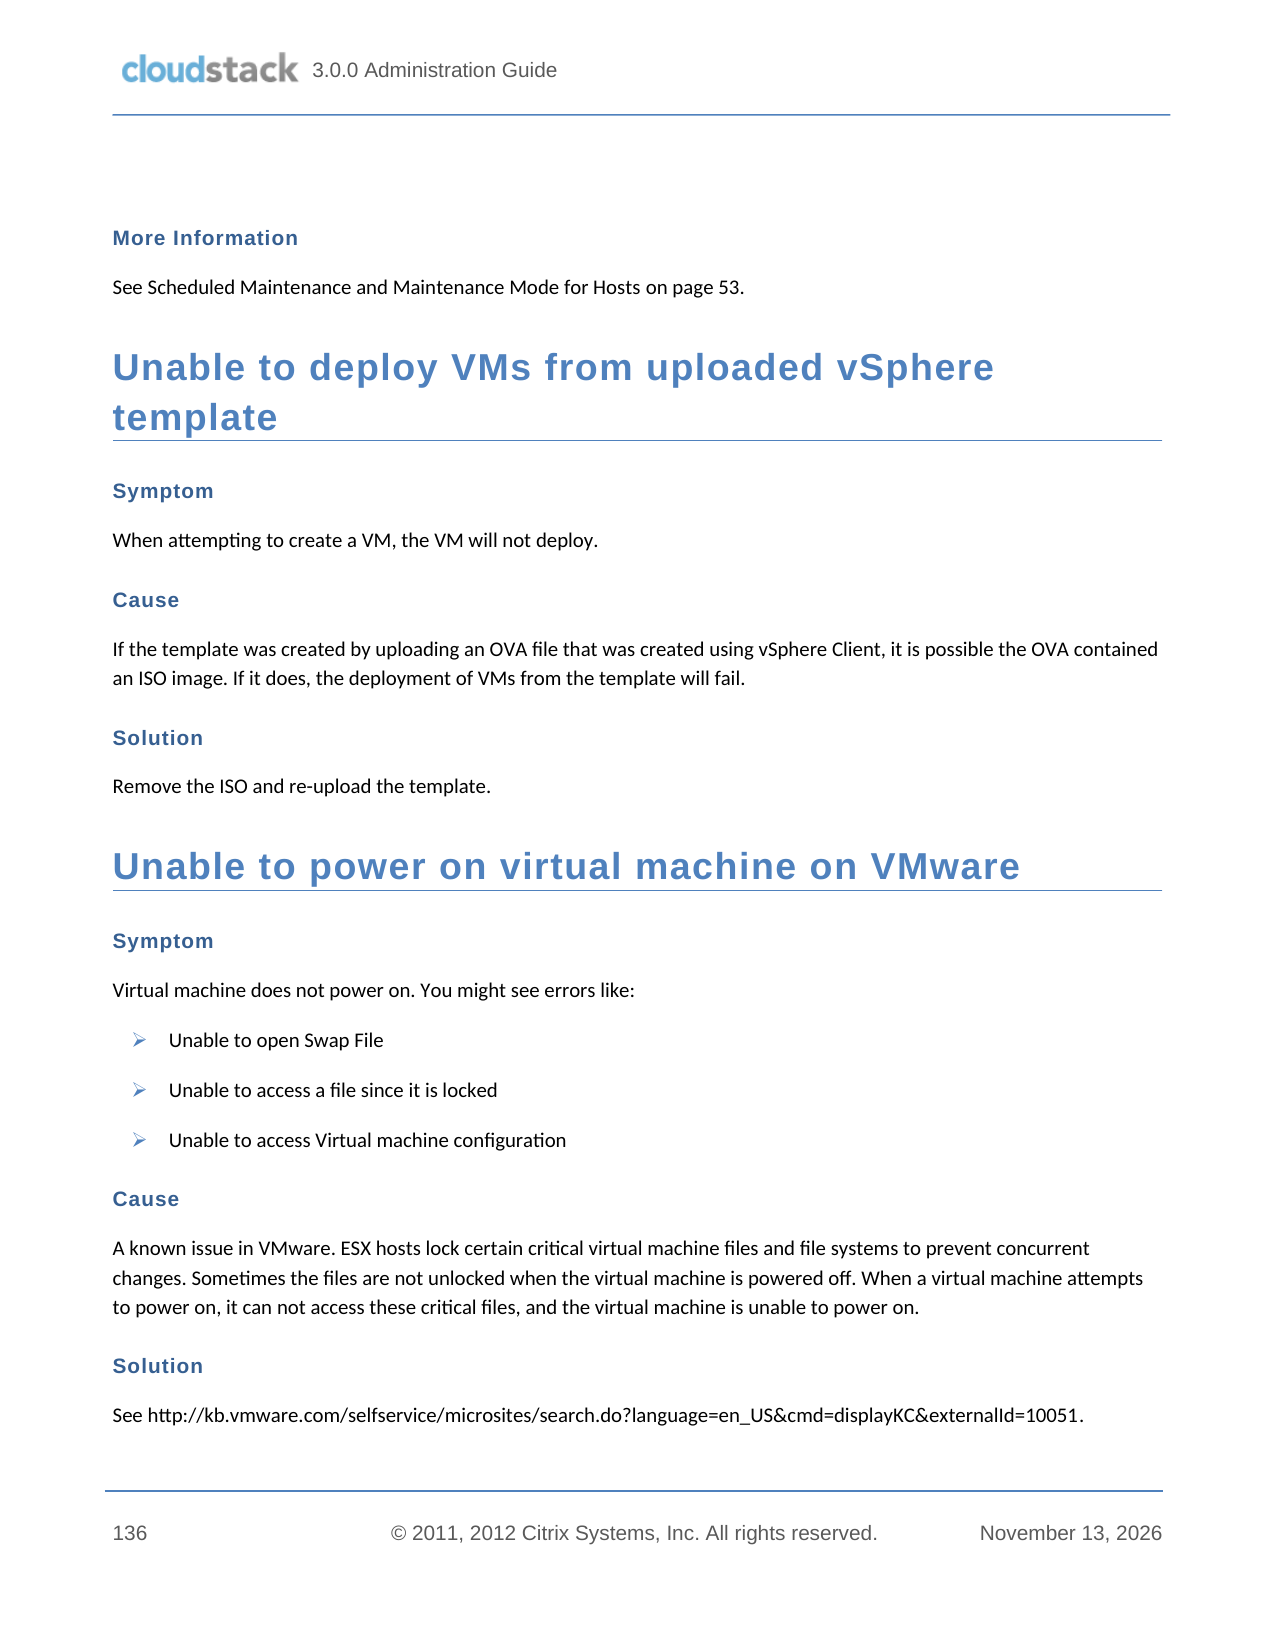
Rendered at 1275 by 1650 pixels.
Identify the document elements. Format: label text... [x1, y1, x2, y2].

subtitle More Information [112, 226, 1162, 250]
subtitle Symptom [112, 479, 1162, 503]
list Unable to access Virtual machine configuration [131, 1127, 1162, 1152]
subtitle Unable to deploy VMs from uploaded vSphere template [112, 345, 1162, 441]
subtitle Cause [112, 1187, 1162, 1211]
list Unable to access a file since it is locked [131, 1077, 1162, 1102]
list Unable to open Swap File [131, 1027, 1162, 1052]
text A known issue in VMware. ESX hosts lock certain critical virtual machine files and file systems to prevent concurrent changes. Sometimes the files are not unlocked when the virtual machine is powered off. When a virtual machine attempts to power on, it can not access these critical files, and the virtual machine is unable to power on. [112, 1236, 1162, 1319]
subtitle Cause [112, 587, 1162, 611]
text Remove the ISO and re-upload the template. [112, 774, 1162, 799]
text See http://kb.vmware.com/selfservice/microsites/search.do?language=en_US&cmd=displayKC&externalId=10051. [112, 1403, 1162, 1428]
text Virtual machine does not power on. You might see errors like: [112, 977, 1162, 1002]
subtitle Unable to power on virtual machine on VMware [112, 844, 1162, 891]
text If the template was created by uploading an OVA file that was created using vSphere Client, it is possible the OVA contained an ISO image. If it does, the deployment of VMs from the template will fail. [112, 636, 1162, 690]
subtitle Solution [112, 725, 1162, 749]
subtitle Solution [112, 1354, 1162, 1378]
text When attempting to create a VM, the VM will not deploy. [112, 527, 1162, 552]
picture [112, 45, 312, 95]
subtitle Symptom [112, 928, 1162, 952]
text See Scheduled Maintenance and Maintenance Mode for Hosts on page 46. [112, 274, 1162, 300]
